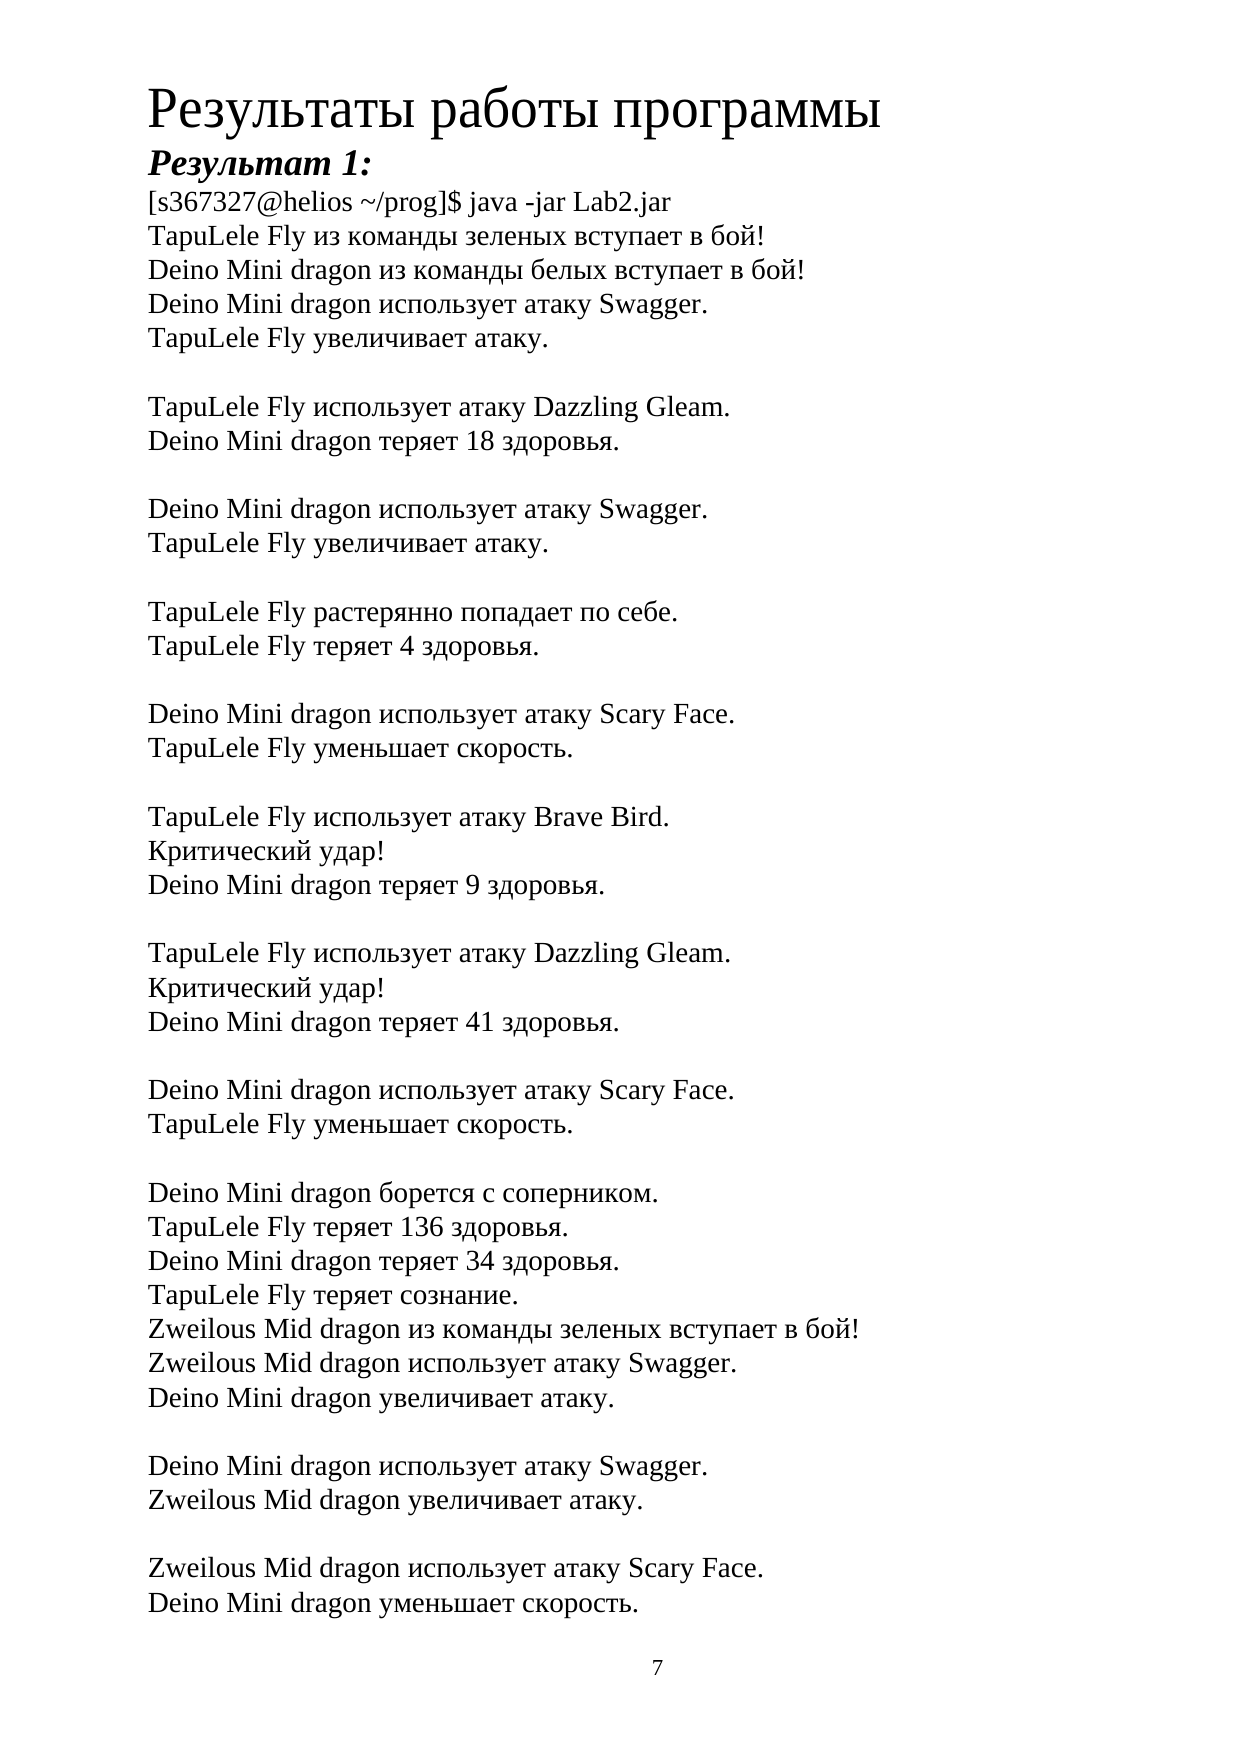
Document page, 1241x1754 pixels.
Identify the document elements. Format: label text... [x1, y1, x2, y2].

text Критический удар! [148, 970, 1203, 1003]
text TapuLele Fly использует атаку Brave Bird. [148, 799, 1203, 832]
text TapuLele Fly увеличивает атаку. [148, 526, 1203, 559]
text Deino Mini dragon теряет 34 здоровья. [148, 1243, 1203, 1277]
text TapuLele Fly растерянно попадает по себе. [148, 594, 1203, 627]
text Zweilous Mid dragon увеличивает атаку. [148, 1482, 1203, 1516]
text Deino Mini dragon использует атаку Swagger. [148, 491, 1203, 525]
text TapuLele Fly использует атаку Dazzling Gleam. [148, 389, 1203, 422]
text Zweilous Mid dragon использует атаку Swagger. [148, 1346, 1203, 1379]
text TapuLele Fly уменьшает скорость. [148, 731, 1203, 764]
text TapuLele Fly теряет сознание. [148, 1277, 1203, 1311]
text Критический удар! [148, 833, 1203, 867]
text Deino Mini dragon борется с соперником. [148, 1175, 1203, 1208]
text Deino Mini dragon использует атаку Scary Face. [148, 696, 1203, 730]
text Deino Mini dragon использует атаку Scary Face. [148, 1072, 1203, 1106]
text TapuLele Fly теряет 136 здоровья. [148, 1209, 1203, 1242]
text Deino Mini dragon теряет 9 здоровья. [148, 867, 1203, 901]
text Результат 1: [112, 140, 1203, 183]
text Deino Mini dragon использует атаку Swagger. [148, 286, 1203, 320]
text Zweilous Mid dragon из команды зеленых вступает в бой! [148, 1311, 1203, 1345]
text Deino Mini dragon теряет 18 здоровья. [148, 423, 1203, 457]
text Deino Mini dragon уменьшает скорость. [148, 1585, 1203, 1618]
text TapuLele Fly увеличивает атаку. [148, 321, 1203, 354]
text Zweilous Mid dragon использует атаку Scary Face. [148, 1551, 1203, 1584]
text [148, 1448, 1203, 1482]
subtitle Результаты работы программы [148, 73, 1203, 140]
text TapuLele Fly использует атаку Dazzling Gleam. [148, 936, 1203, 969]
text TapuLele Fly уменьшает скорость. [148, 1106, 1203, 1140]
text Deino Mini dragon увеличивает атаку. [148, 1380, 1203, 1413]
text Deino Mini dragon из команды белых вступает в бой! [148, 252, 1203, 286]
text TapuLele Fly из команды зеленых вступает в бой! [148, 218, 1203, 252]
text [s367327@helios ~/prog]$ java -jar Lab2.jar [148, 184, 1203, 217]
text Deino Mini dragon теряет 41 здоровья. [148, 1004, 1203, 1037]
text TapuLele Fly теряет 4 здоровья. [148, 628, 1203, 662]
